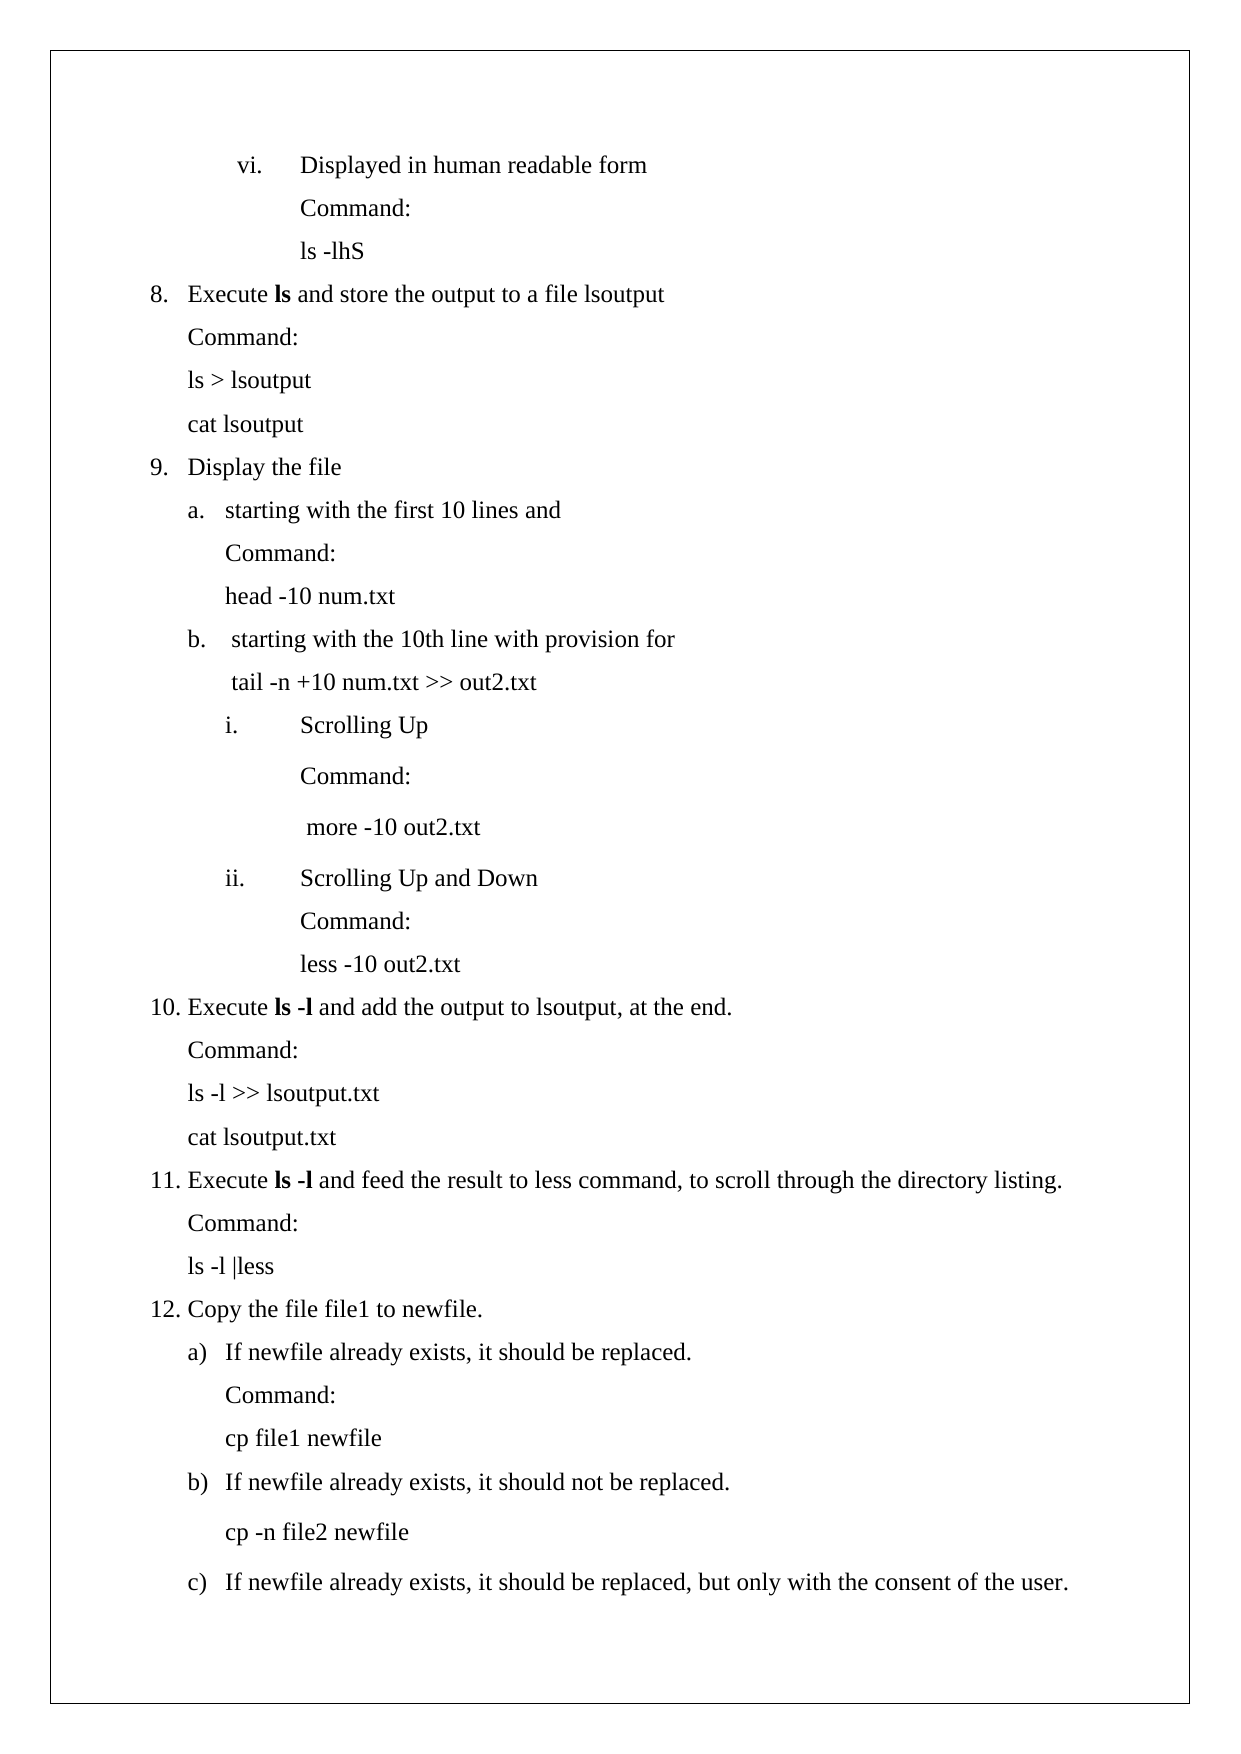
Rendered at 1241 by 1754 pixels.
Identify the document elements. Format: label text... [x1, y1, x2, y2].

text more -10 out2.txt [300, 812, 1090, 841]
text less -10 out2.txt [300, 949, 1090, 978]
text Command: [300, 193, 1090, 222]
list Displayed in human readable form [262, 150, 1090, 179]
list Execute ls and store the output to a file lsoutput [150, 279, 1090, 308]
list If newfile already exists, it should not be replaced. [187, 1467, 1090, 1495]
text head -10 num.txt [225, 581, 1090, 610]
list Execute ls -l and feed the result to less command, to scroll through the directory listing. [150, 1165, 1090, 1193]
text Command: [187, 322, 1090, 351]
text cp -n file2 newfile [225, 1517, 1090, 1546]
text Command: [187, 1035, 1090, 1064]
list Scrolling Up and Down [225, 863, 1090, 892]
text cat lsoutput.txt [187, 1122, 1090, 1150]
text Command: [300, 761, 1090, 790]
text Command: [300, 906, 1090, 935]
text tail -n +10 num.txt >> out2.txt [225, 667, 1090, 696]
list Scrolling Up [225, 711, 1090, 739]
text ls -lhS [300, 236, 1090, 265]
list starting with the 10th line with provision for [187, 624, 1090, 653]
text ls -l >> lsoutput.txt [187, 1078, 1090, 1107]
list Display the file [150, 452, 1090, 481]
text Command: [225, 538, 1090, 567]
text 12. Copy the file file1 to newfile. [150, 1294, 1090, 1323]
text Command: [225, 1380, 1090, 1409]
list If newfile already exists, it should be replaced, but only with the consent of the user. [187, 1567, 1090, 1596]
text Command: [187, 1208, 1090, 1237]
list If newfile already exists, it should be replaced. [187, 1337, 1090, 1366]
text ls -l |less [187, 1251, 1090, 1280]
list starting with the first 10 lines and [187, 495, 1090, 524]
list Execute ls -l and add the output to lsoutput, at the end. [150, 992, 1090, 1021]
text cp file1 newfile [225, 1423, 1090, 1452]
text cat lsoutput [187, 409, 1090, 437]
text ls > lsoutput [150, 366, 1090, 394]
